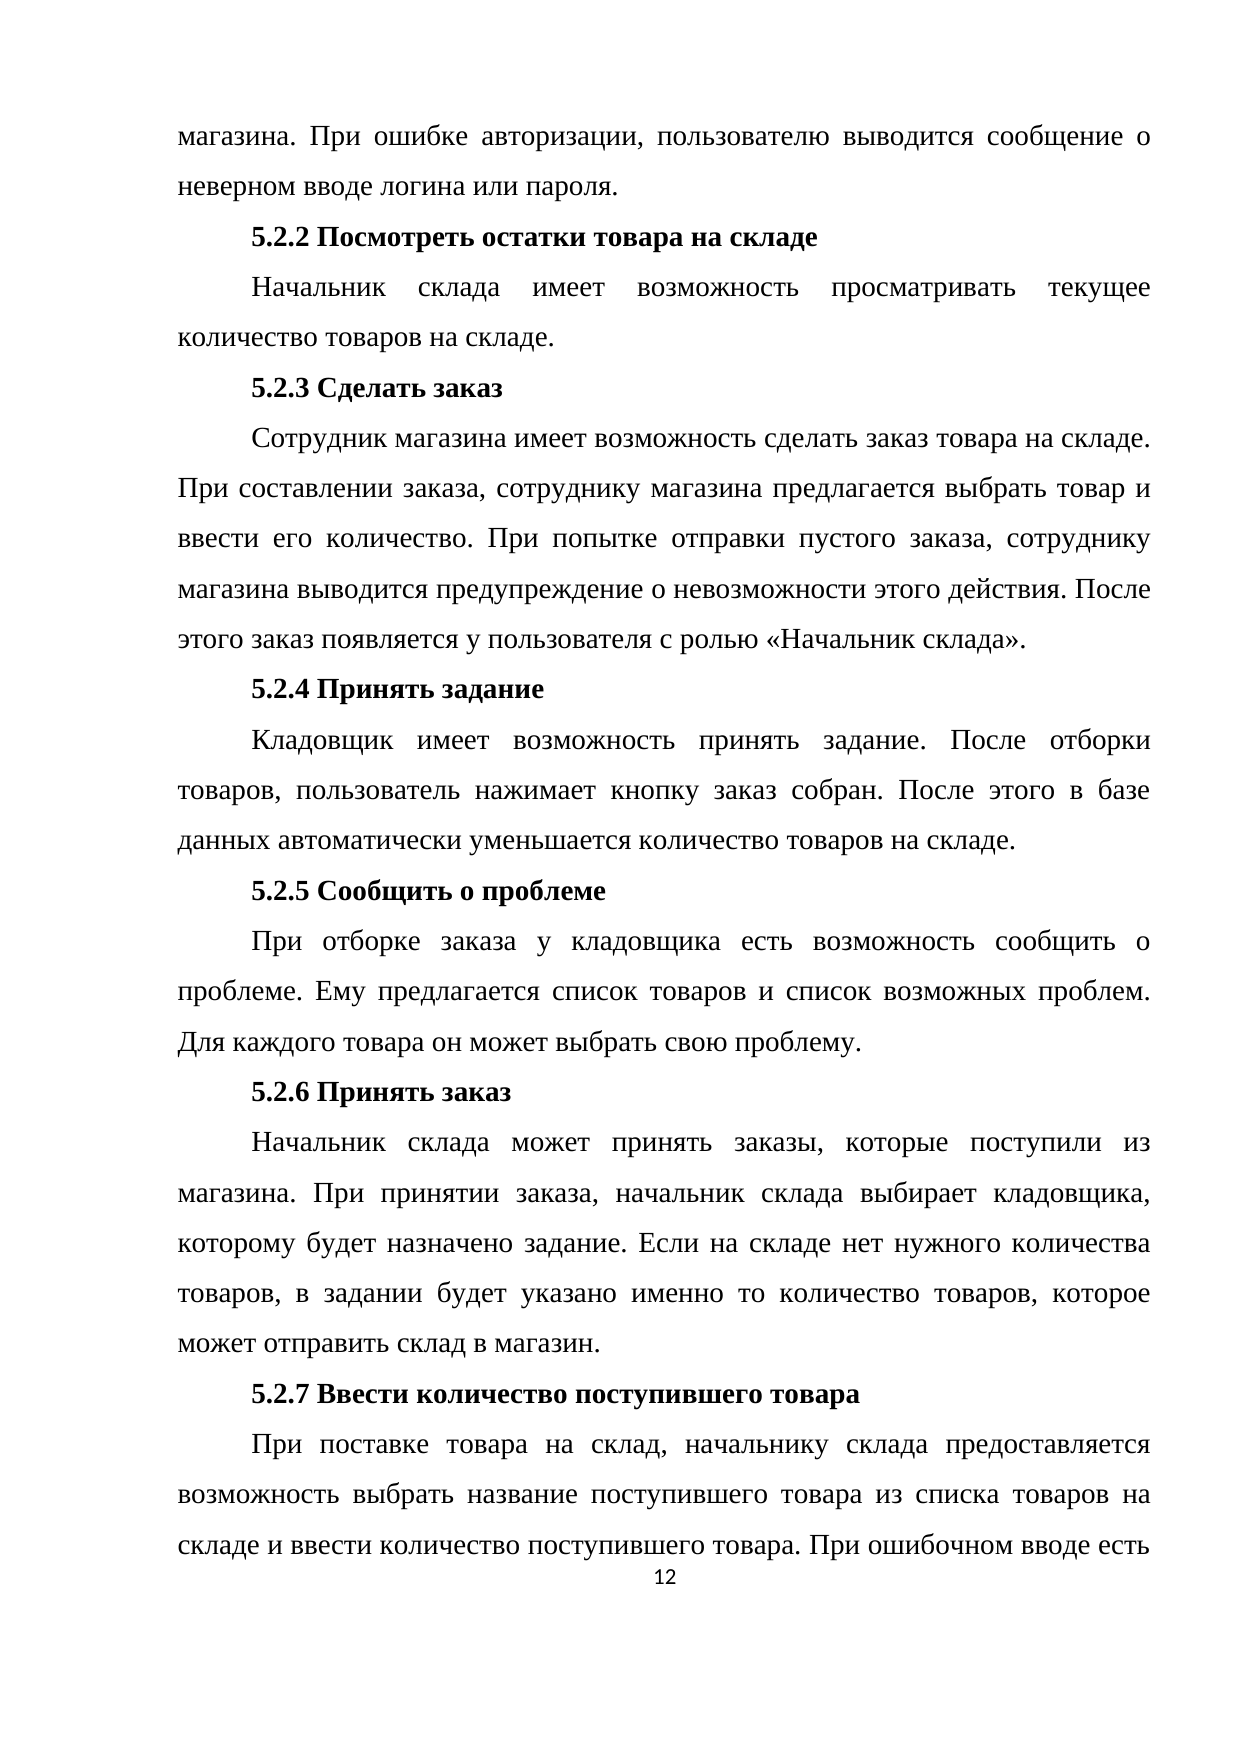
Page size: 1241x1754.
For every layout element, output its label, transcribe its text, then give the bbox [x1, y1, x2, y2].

text Начальник склада может принять заказы, которые поступили из магазина. При принятии заказа, начальник склада выбирает кладовщика, которому будет назначено задание. Если на складе нет нужного количества товаров, в задании будет указано именно то количество товаров, которое может отправить склад в магазин. [177, 1124, 1152, 1359]
text Принять заказ [251, 1074, 1152, 1108]
text Ввести количество поступившего товара [251, 1376, 1152, 1409]
text Сообщить о проблеме [251, 873, 1152, 906]
text Сделать заказ [251, 370, 1152, 403]
text Сотрудник магазина имеет возможность сделать заказ товара на складе. При составлении заказа, сотруднику магазина предлагается выбрать товар и ввести его количество. При попытке отправки пустого заказа, сотруднику магазина выводится предупреждение о невозможности этого действия. После этого заказ появляется у пользователя с ролью «Начальник склада». [177, 420, 1152, 655]
text При отборке заказа у кладовщика есть возможность сообщить о проблеме. Ему предлагается список товаров и список возможных проблем. Для каждого товара он может выбрать свою проблему. [177, 923, 1152, 1057]
text Посмотреть остатки товара на складе [251, 219, 1152, 252]
text Начальник склада имеет возможность просматривать текущее количество товаров на складе. [177, 269, 1152, 353]
text Кладовщик имеет возможность принять задание. После отборки товаров, пользователь нажимает кнопку заказ собран. После этого в базе данных автоматически уменьшается количество товаров на складе. [177, 722, 1152, 856]
text Принять задание [251, 672, 1152, 705]
